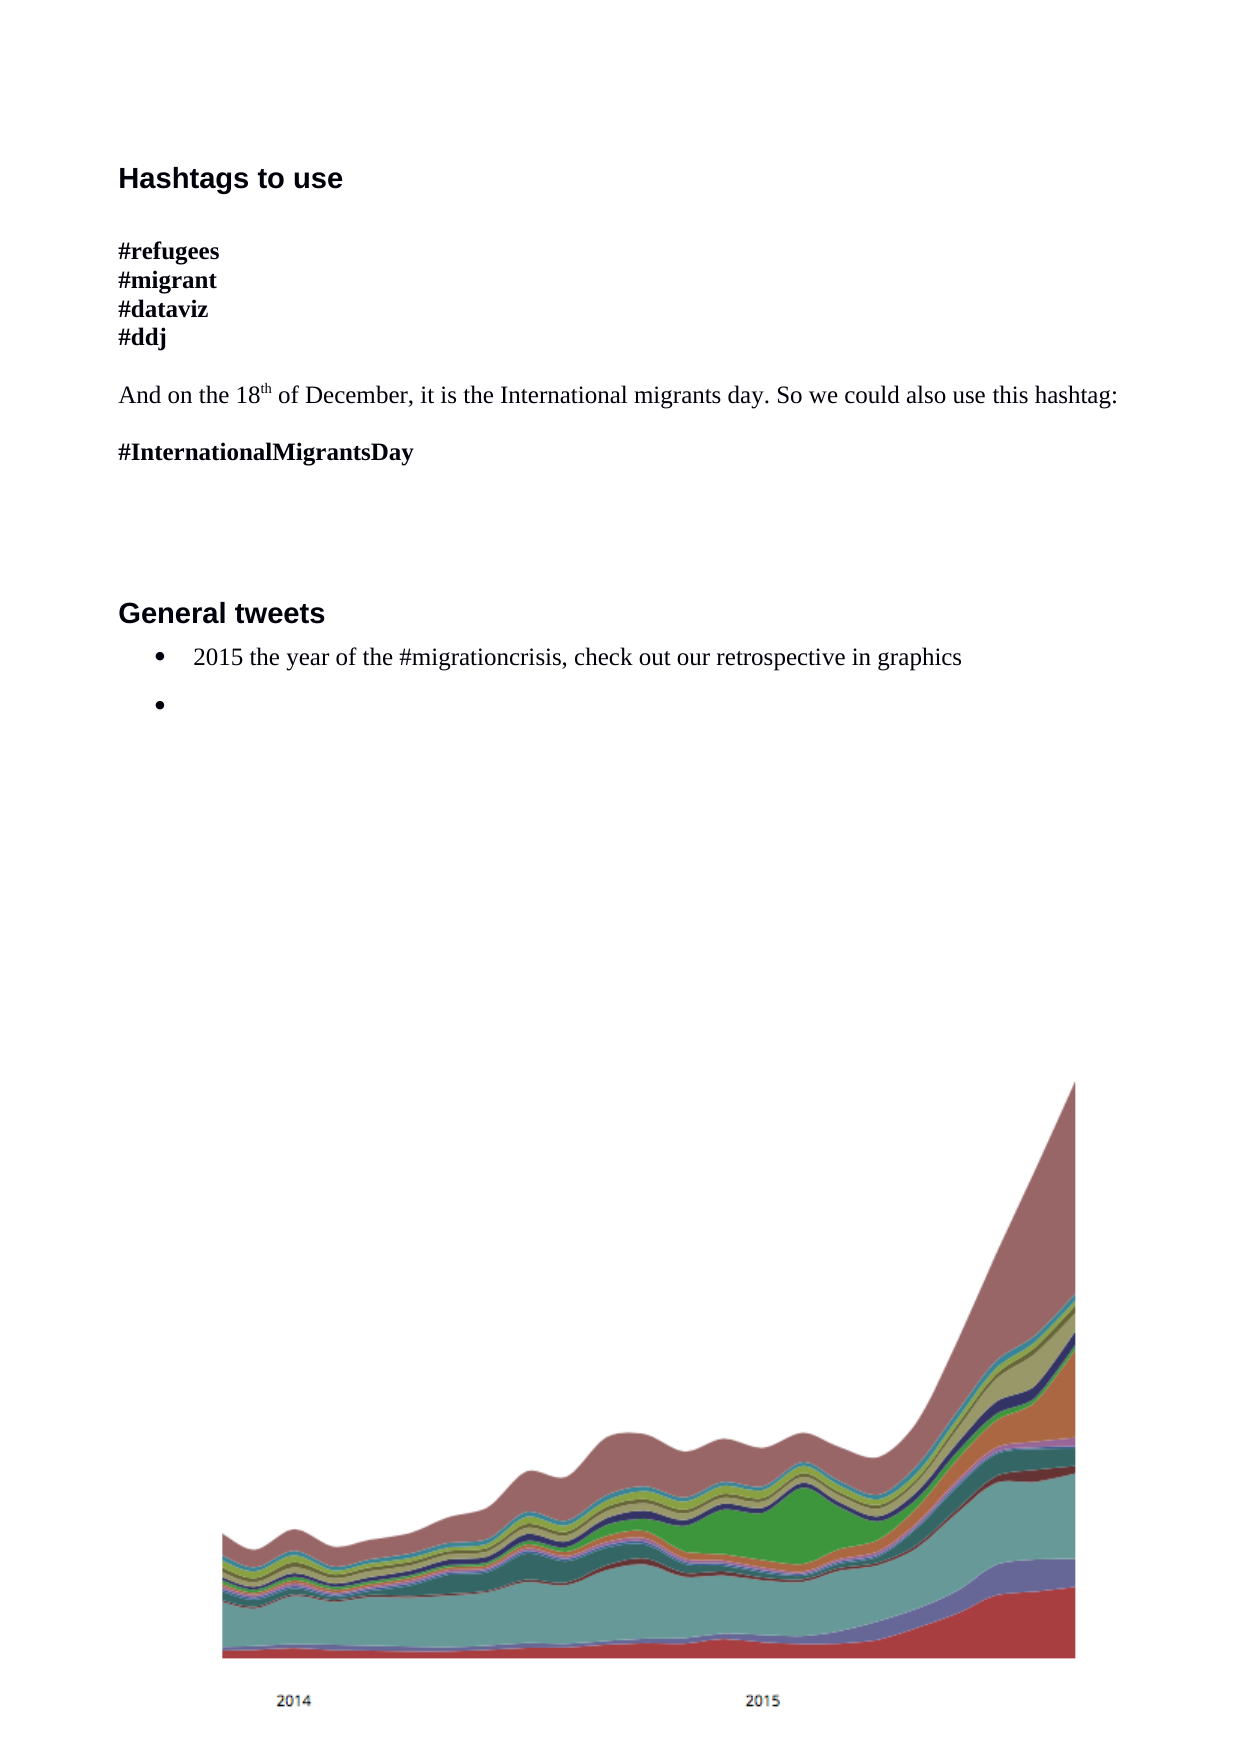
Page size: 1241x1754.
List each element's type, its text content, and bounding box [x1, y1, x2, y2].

text #InternationalMigrantsDay [118, 437, 1122, 466]
text And on the 18th of December, it is the International migrants day. So we could also use this hashtag: [118, 380, 1122, 409]
text #ddj [118, 322, 1122, 351]
picture [222, 1062, 1089, 1729]
text #dataviz [118, 294, 1122, 322]
text #refugees [118, 236, 1122, 265]
list 2015 the year of the #migrationcrisis, check out our retrospective in graphics [156, 642, 1122, 671]
text #migrant [118, 265, 1122, 294]
subtitle General tweets [118, 596, 1122, 629]
subtitle Hashtags to use [118, 161, 1122, 195]
